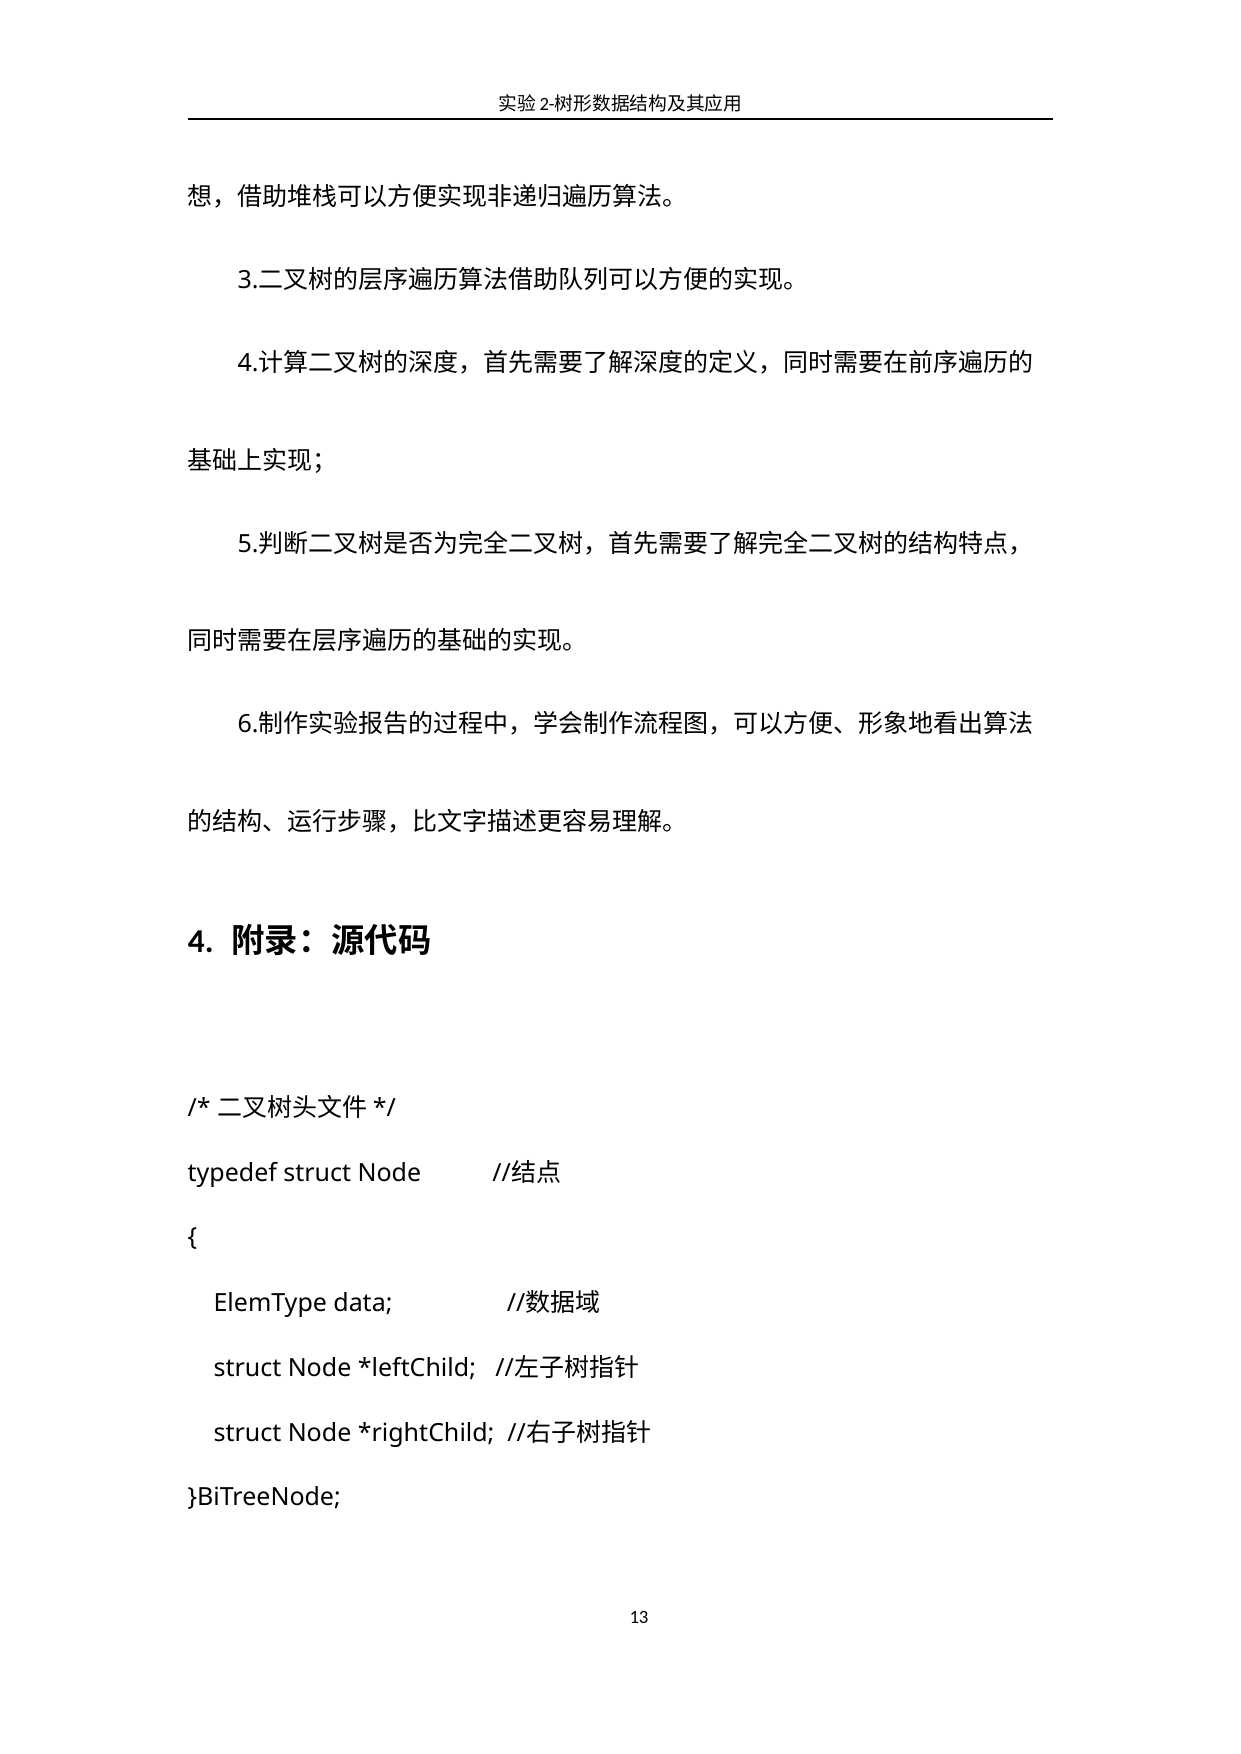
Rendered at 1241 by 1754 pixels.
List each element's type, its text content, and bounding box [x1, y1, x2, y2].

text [187, 162, 1053, 227]
text 6.制作实验报告的过程中，学会制作流程图，可以方便、形象地看出算法的结构、运行步骤，比文字描述更容易理解。 [187, 689, 1053, 852]
text typedef struct Node //结点 [187, 1138, 1053, 1203]
text ElemType data; //数据域 [187, 1268, 1053, 1333]
text 5.判断二叉树是否为完全二叉树，首先需要了解完全二叉树的结构特点，同时需要在层序遍历的基础的实现。 [187, 509, 1053, 671]
text { [187, 1203, 1053, 1268]
text struct Node *rightChild; //右子树指针 [187, 1398, 1053, 1463]
text struct Node *leftChild; //左子树指针 [187, 1333, 1053, 1398]
text }BiTreeNode; [187, 1463, 1053, 1528]
text 3.二叉树的层序遍历算法借助队列可以方便的实现。 [187, 245, 1053, 310]
text /* 二叉树头文件 */ [187, 1073, 1053, 1138]
subtitle 附录：源代码 [187, 906, 1053, 971]
text 4.计算二叉树的深度，首先需要了解深度的定义，同时需要在前序遍历的基础上实现； [187, 328, 1053, 491]
